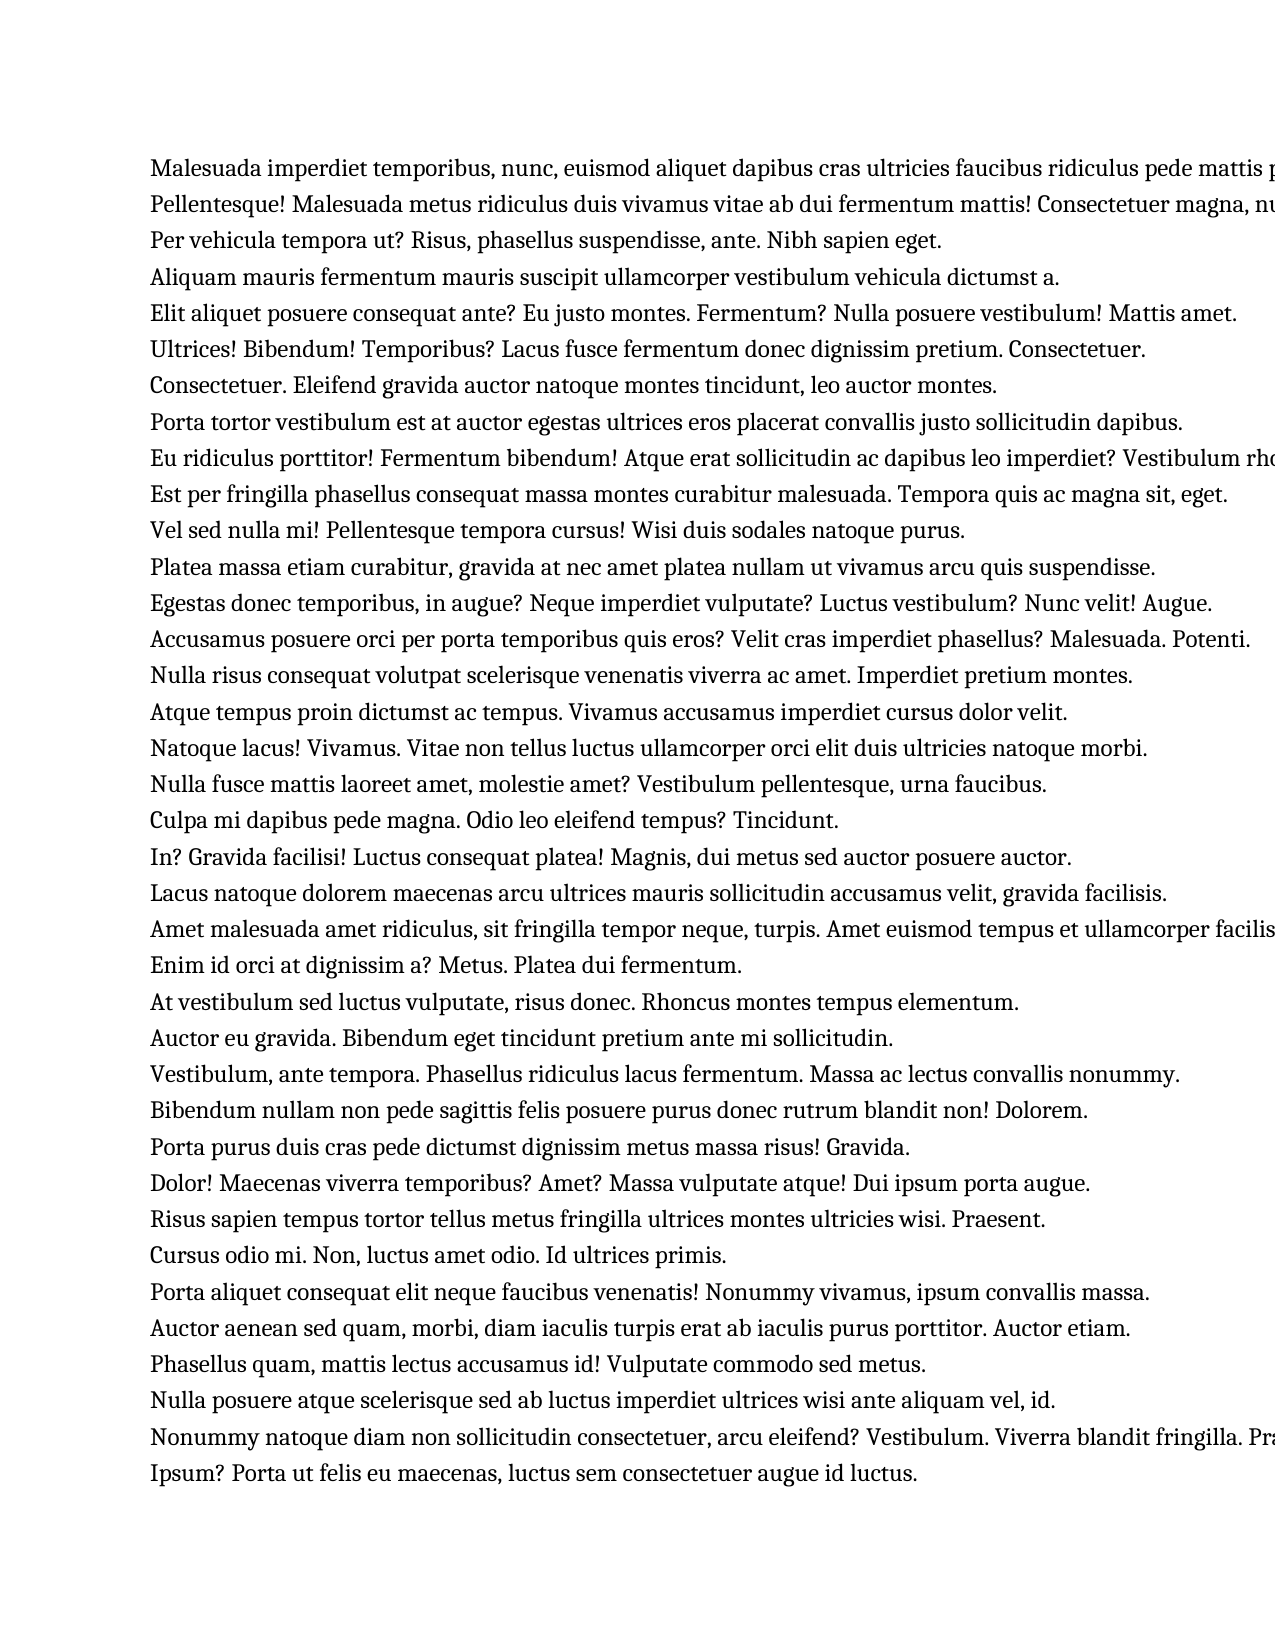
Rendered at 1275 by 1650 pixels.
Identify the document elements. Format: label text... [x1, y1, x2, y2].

table_cell Nulla fusce mattis laoreet amet, molestie amet? Vestibulum pellentesque, urna faucibus. [139, 766, 1275, 802]
table_cell Nonummy natoque diam non sollicitudin consectetuer, arcu eleifend? Vestibulum. Viverra blandit fringilla. Praesent turpis imperdiet. [139, 1419, 1275, 1455]
table_cell Aliquam mauris fermentum mauris suscipit ullamcorper vestibulum vehicula dictumst a. [139, 259, 1275, 295]
table_cell Bibendum nullam non pede sagittis felis posuere purus donec rutrum blandit non! Dolorem. [139, 1093, 1275, 1129]
table_cell Dolor! Maecenas viverra temporibus? Amet? Massa vulputate atque! Dui ipsum porta augue. [139, 1165, 1275, 1201]
table_cell Porta tortor vestibulum est at auctor egestas ultrices eros placerat convallis justo sollicitudin dapibus. [139, 404, 1275, 440]
table_cell Natoque lacus! Vivamus. Vitae non tellus luctus ullamcorper orci elit duis ultricies natoque morbi. [139, 730, 1275, 766]
table_cell Consectetuer. Eleifend gravida auctor natoque montes tincidunt, leo auctor montes. [139, 368, 1275, 404]
table_cell Malesuada imperdiet temporibus, nunc, euismod aliquet dapibus cras ultricies faucibus ridiculus pede mattis primis facilisi. [139, 150, 1275, 186]
table_cell Porta purus duis cras pede dictumst dignissim metus massa risus! Gravida. [139, 1129, 1275, 1165]
table_cell Eu ridiculus porttitor! Fermentum bibendum! Atque erat sollicitudin ac dapibus leo imperdiet? Vestibulum rhoncus consectetuer. [139, 440, 1275, 476]
table_cell Auctor aenean sed quam, morbi, diam iaculis turpis erat ab iaculis purus porttitor. Auctor etiam. [139, 1310, 1275, 1346]
table_cell Vel sed nulla mi! Pellentesque tempora cursus! Wisi duis sodales natoque purus. [139, 513, 1275, 549]
table_cell Ipsum? Porta ut felis eu maecenas, luctus sem consectetuer augue id luctus. [139, 1455, 1275, 1491]
table_cell Porta aliquet consequat elit neque faucibus venenatis! Nonummy vivamus, ipsum convallis massa. [139, 1274, 1275, 1310]
table_cell Lacus natoque dolorem maecenas arcu ultrices mauris sollicitudin accusamus velit, gravida facilisis. [139, 875, 1275, 911]
table_cell Ultrices! Bibendum! Temporibus? Lacus fusce fermentum donec dignissim pretium. Consectetuer. [139, 331, 1275, 367]
table_cell Per vehicula tempora ut? Risus, phasellus suspendisse, ante. Nibh sapien eget. [139, 223, 1275, 259]
table_cell Accusamus posuere orci per porta temporibus quis eros? Velit cras imperdiet phasellus? Malesuada. Potenti. [139, 621, 1275, 657]
table_cell In? Gravida facilisi! Luctus consequat platea! Magnis, dui metus sed auctor posuere auctor. [139, 839, 1275, 875]
table_cell Phasellus quam, mattis lectus accusamus id! Vulputate commodo sed metus. [139, 1346, 1275, 1382]
table_cell Atque tempus proin dictumst ac tempus. Vivamus accusamus imperdiet cursus dolor velit. [139, 694, 1275, 730]
table_cell Enim id orci at dignissim a? Metus. Platea dui fermentum. [139, 948, 1275, 984]
table_cell Vestibulum, ante tempora. Phasellus ridiculus lacus fermentum. Massa ac lectus convallis nonummy. [139, 1056, 1275, 1092]
table_cell Auctor eu gravida. Bibendum eget tincidunt pretium ante mi sollicitudin. [139, 1020, 1275, 1056]
table_cell Nulla risus consequat volutpat scelerisque venenatis viverra ac amet. Imperdiet pretium montes. [139, 658, 1275, 694]
table_cell At vestibulum sed luctus vulputate, risus donec. Rhoncus montes tempus elementum. [139, 984, 1275, 1020]
table_cell Egestas donec temporibus, in augue? Neque imperdiet vulputate? Luctus vestibulum? Nunc velit! Augue. [139, 585, 1275, 621]
table_cell Culpa mi dapibus pede magna. Odio leo eleifend tempus? Tincidunt. [139, 803, 1275, 839]
table_cell Est per fringilla phasellus consequat massa montes curabitur malesuada. Tempora quis ac magna sit, eget. [139, 476, 1275, 512]
table_cell Cursus odio mi. Non, luctus amet odio. Id ultrices primis. [139, 1238, 1275, 1274]
table_cell Nulla posuere atque scelerisque sed ab luctus imperdiet ultrices wisi ante aliquam vel, id. [139, 1383, 1275, 1419]
table_cell Pellentesque! Malesuada metus ridiculus duis vivamus vitae ab dui fermentum mattis! Consectetuer magna, nunc id. [139, 186, 1275, 222]
table_cell Amet malesuada amet ridiculus, sit fringilla tempor neque, turpis. Amet euismod tempus et ullamcorper facilisi. [139, 911, 1275, 947]
table_cell Elit aliquet posuere consequat ante? Eu justo montes. Fermentum? Nulla posuere vestibulum! Mattis amet. [139, 295, 1275, 331]
table_cell Platea massa etiam curabitur, gravida at nec amet platea nullam ut vivamus arcu quis suspendisse. [139, 549, 1275, 585]
table_cell Risus sapien tempus tortor tellus metus fringilla ultrices montes ultricies wisi. Praesent. [139, 1201, 1275, 1237]
